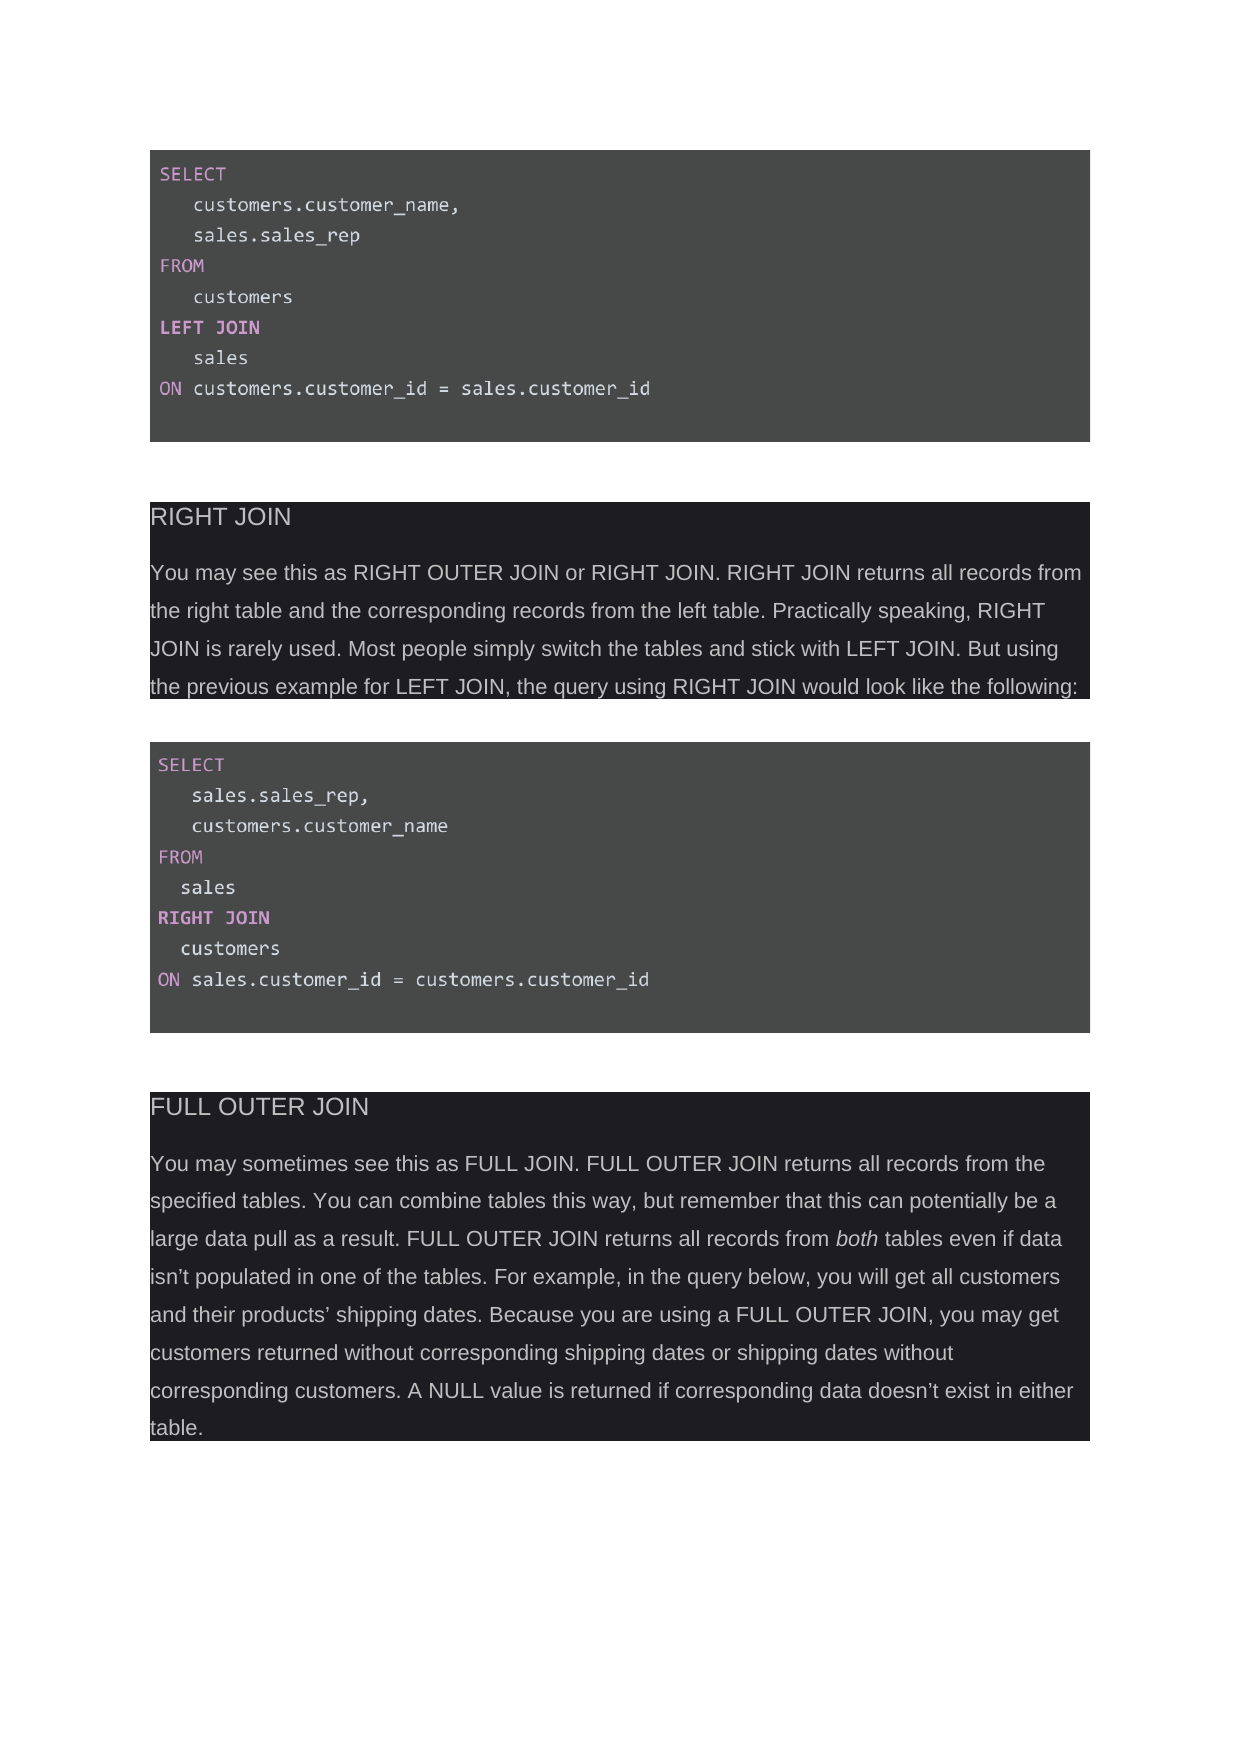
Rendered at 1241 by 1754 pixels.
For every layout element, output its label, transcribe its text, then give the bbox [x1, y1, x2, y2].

text You may see this as RIGHT OUTER JOIN or RIGHT JOIN. RIGHT JOIN returns all records from the right table and the corresponding records from the left table. Practically speaking, RIGHT JOIN is rarely used. Most people simply switch the tables and stick with LEFT JOIN. But using the previous example for LEFT JOIN, the query using RIGHT JOIN would look like the following: [150, 560, 1090, 699]
subtitle RIGHT JOIN [150, 502, 1090, 531]
subtitle FULL OUTER JOIN [150, 1092, 1090, 1121]
text You may sometimes see this as FULL JOIN. FULL OUTER JOIN returns all records from the specified tables. You can combine tables this way, but remember that this can potentially be a large data pull as a result. FULL OUTER JOIN returns all records from both tables even if data isn’t populated in one of the tables. For example, in the query below, you will get all customers and their products’ shipping dates. Because you are using a FULL OUTER JOIN, you may get customers returned without corresponding shipping dates or shipping dates without corresponding customers. A NULL value is returned if corresponding data doesn’t exist in either table. [150, 1151, 1090, 1441]
picture [150, 150, 1091, 442]
picture [150, 742, 1091, 1033]
